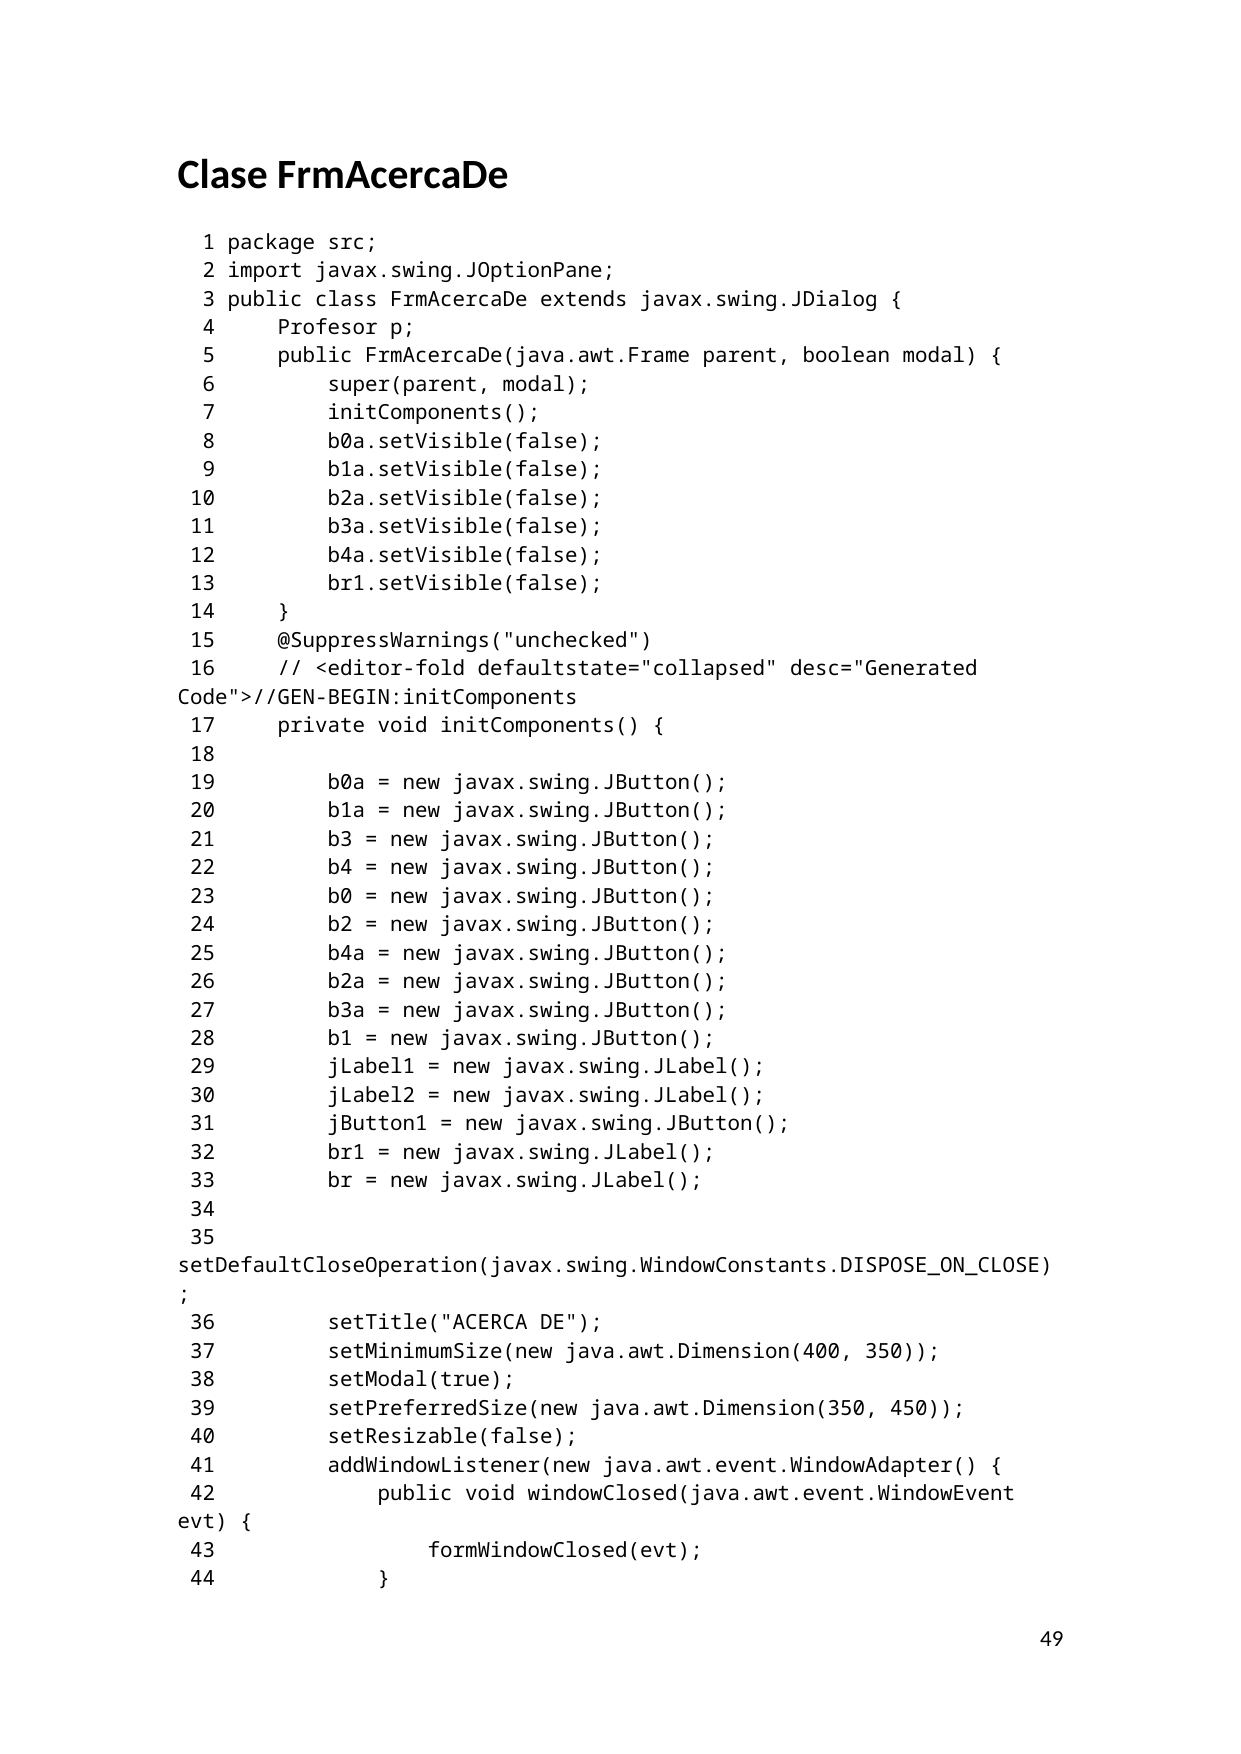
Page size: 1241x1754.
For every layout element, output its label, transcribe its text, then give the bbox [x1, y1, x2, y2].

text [177, 227, 1063, 1592]
text Clase FrmAcercaDe [177, 148, 1063, 198]
